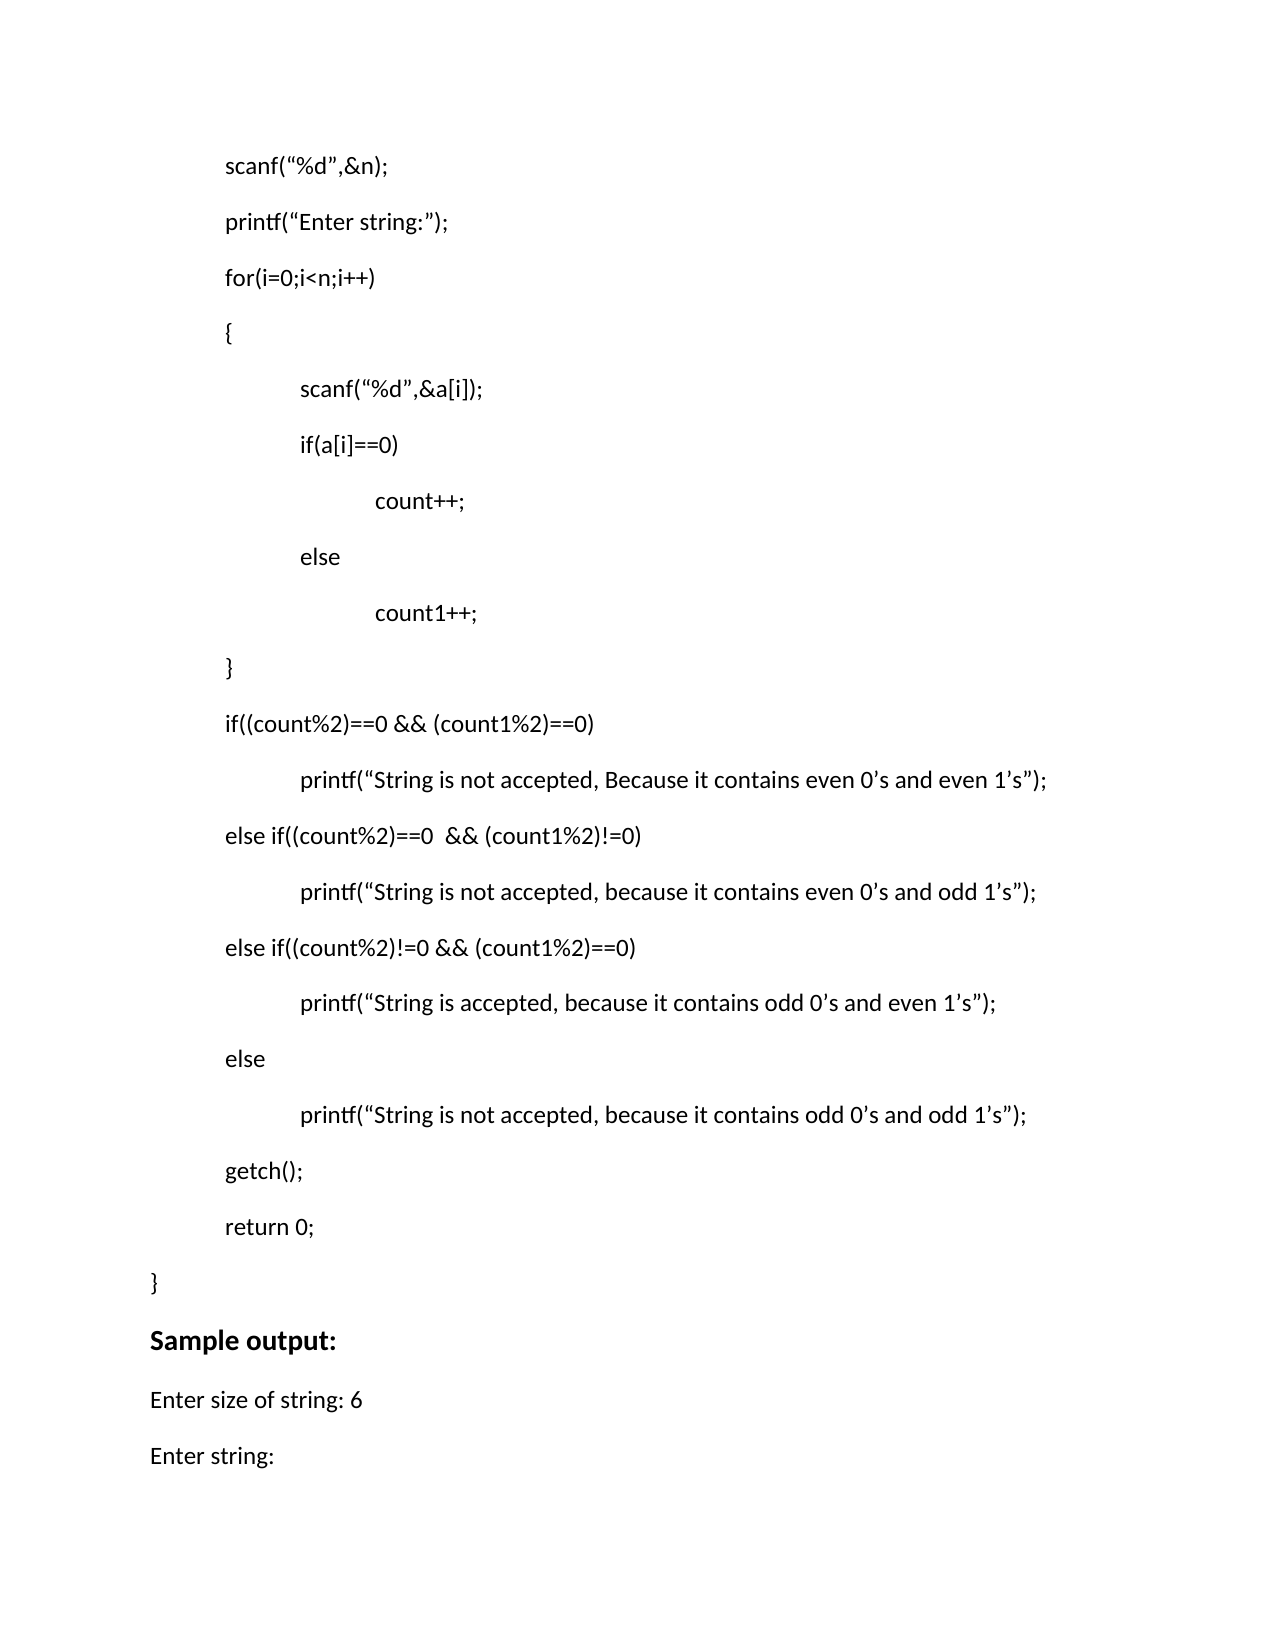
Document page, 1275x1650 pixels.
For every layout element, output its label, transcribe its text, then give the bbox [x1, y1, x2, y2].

text printf(“String is accepted, because it contains odd 0’s and even 1’s”); [150, 987, 1125, 1018]
text return 0; [150, 1211, 1125, 1241]
text scanf(“%d”,&a[i]); [150, 373, 1125, 404]
text else if((count%2)!=0 && (count1%2)==0) [150, 932, 1125, 962]
text Sample output: [150, 1322, 1125, 1358]
text else [150, 541, 1125, 571]
text scanf(“%d”,&n); [150, 150, 1125, 181]
text for(i=0;i<n;i++) [150, 262, 1125, 292]
text { [150, 317, 1125, 348]
text else if((count%2)==0 && (count1%2)!=0) [150, 820, 1125, 851]
text Enter string: [150, 1440, 1125, 1471]
text printf(“Enter string:”); [150, 206, 1125, 236]
text } [150, 1267, 1125, 1297]
text } [150, 652, 1125, 683]
text if((count%2)==0 && (count1%2)==0) [150, 708, 1125, 739]
text printf(“String is not accepted, because it contains even 0’s and odd 1’s”); [150, 876, 1125, 906]
text if(a[i]==0) [150, 429, 1125, 460]
text count1++; [150, 597, 1125, 627]
text printf(“String is not accepted, Because it contains even 0’s and even 1’s”); [150, 764, 1125, 795]
text printf(“String is not accepted, because it contains odd 0’s and odd 1’s”); [150, 1099, 1125, 1130]
text Enter size of string: 6 [150, 1384, 1125, 1415]
text count++; [150, 485, 1125, 516]
text getch(); [150, 1155, 1125, 1186]
text else [150, 1043, 1125, 1074]
